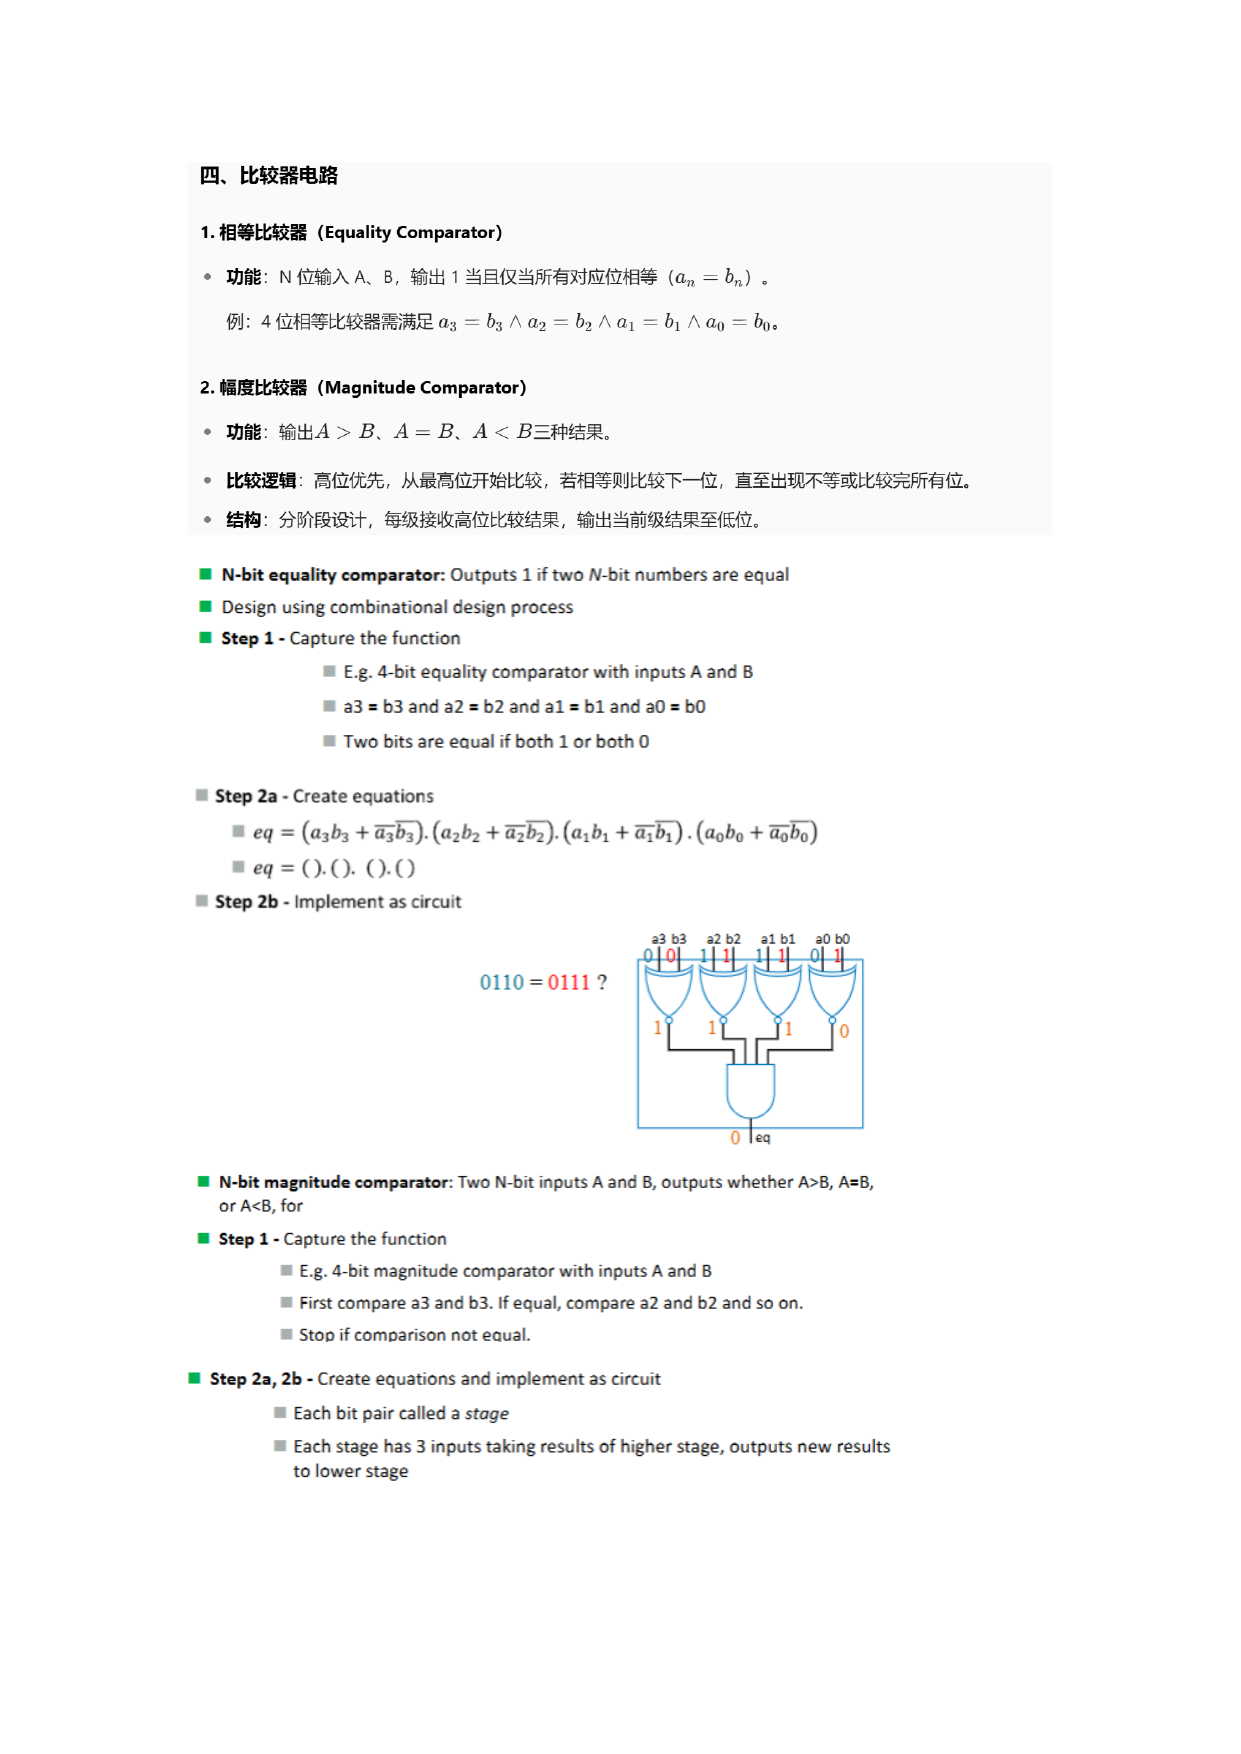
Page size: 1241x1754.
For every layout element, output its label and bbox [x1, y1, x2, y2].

picture [187, 1169, 889, 1342]
picture [187, 1364, 902, 1487]
picture [187, 779, 866, 1147]
picture [187, 162, 1053, 535]
picture [187, 552, 935, 749]
